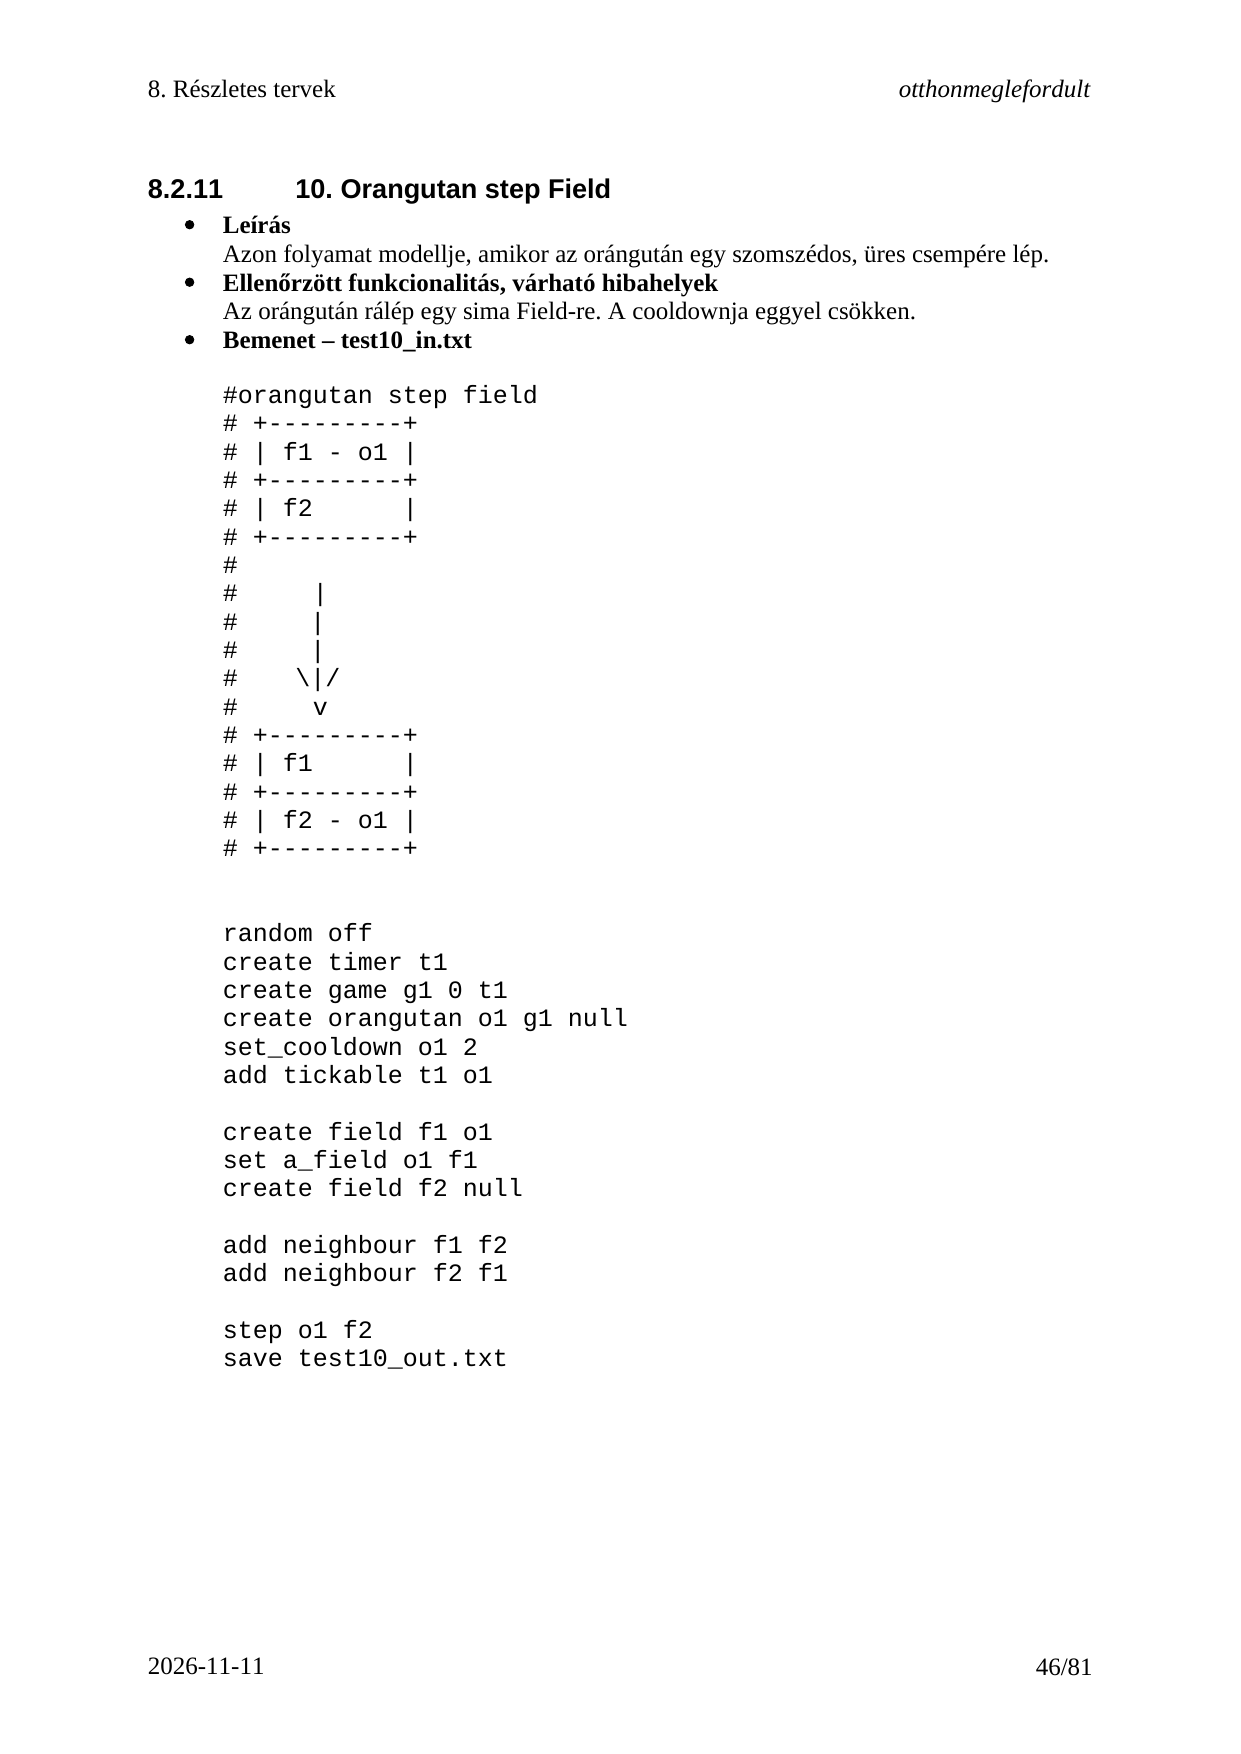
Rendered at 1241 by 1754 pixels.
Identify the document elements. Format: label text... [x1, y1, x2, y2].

text create game g1 0 t1 [223, 978, 1093, 1006]
text # | f1 | [223, 751, 1093, 779]
text # +---------+ [223, 468, 1093, 496]
text add neighbour f1 f2 [223, 1233, 1093, 1261]
text add tickable t1 o1 [223, 1063, 1093, 1091]
text Az orángután rálép egy sima Field-re. A cooldownja eggyel csökken. [223, 296, 1093, 325]
text # | f2 | [223, 496, 1093, 524]
text # | [223, 609, 1093, 638]
text create orangutan o1 g1 null [223, 1006, 1093, 1034]
text # v [223, 694, 1093, 723]
text random off [223, 921, 1093, 949]
list Bemenet – test10_in.txt [185, 325, 1093, 354]
text # | [223, 581, 1093, 609]
text # \|/ [223, 666, 1093, 694]
text # [223, 553, 1093, 581]
subtitle 10. Orangutan step Field [148, 173, 1093, 204]
text step o1 f2 [223, 1318, 1093, 1346]
text # | f2 - o1 | [223, 808, 1093, 836]
text # +---------+ [223, 779, 1093, 808]
text create field f1 o1 [223, 1119, 1093, 1148]
text # +---------+ [223, 836, 1093, 864]
text # | [223, 638, 1093, 666]
text Azon folyamat modellje, amikor az orángután egy szomszédos, üres csempére lép. [223, 239, 1093, 268]
list Ellenőrzött funkcionalitás, várható hibahelyek [185, 268, 1093, 296]
text set a_field o1 f1 [223, 1148, 1093, 1176]
text create timer t1 [223, 949, 1093, 978]
text create field f2 null [223, 1176, 1093, 1204]
text set_cooldown o1 2 [223, 1034, 1093, 1063]
text # +---------+ [223, 723, 1093, 751]
text #orangutan step field [223, 383, 1093, 411]
text # +---------+ [223, 524, 1093, 553]
text # +---------+ [223, 411, 1093, 439]
text add neighbour f2 f1 [223, 1261, 1093, 1289]
text save test10_out.txt [223, 1346, 1093, 1374]
list Leírás [185, 210, 1093, 239]
text # | f1 - o1 | [223, 439, 1093, 468]
